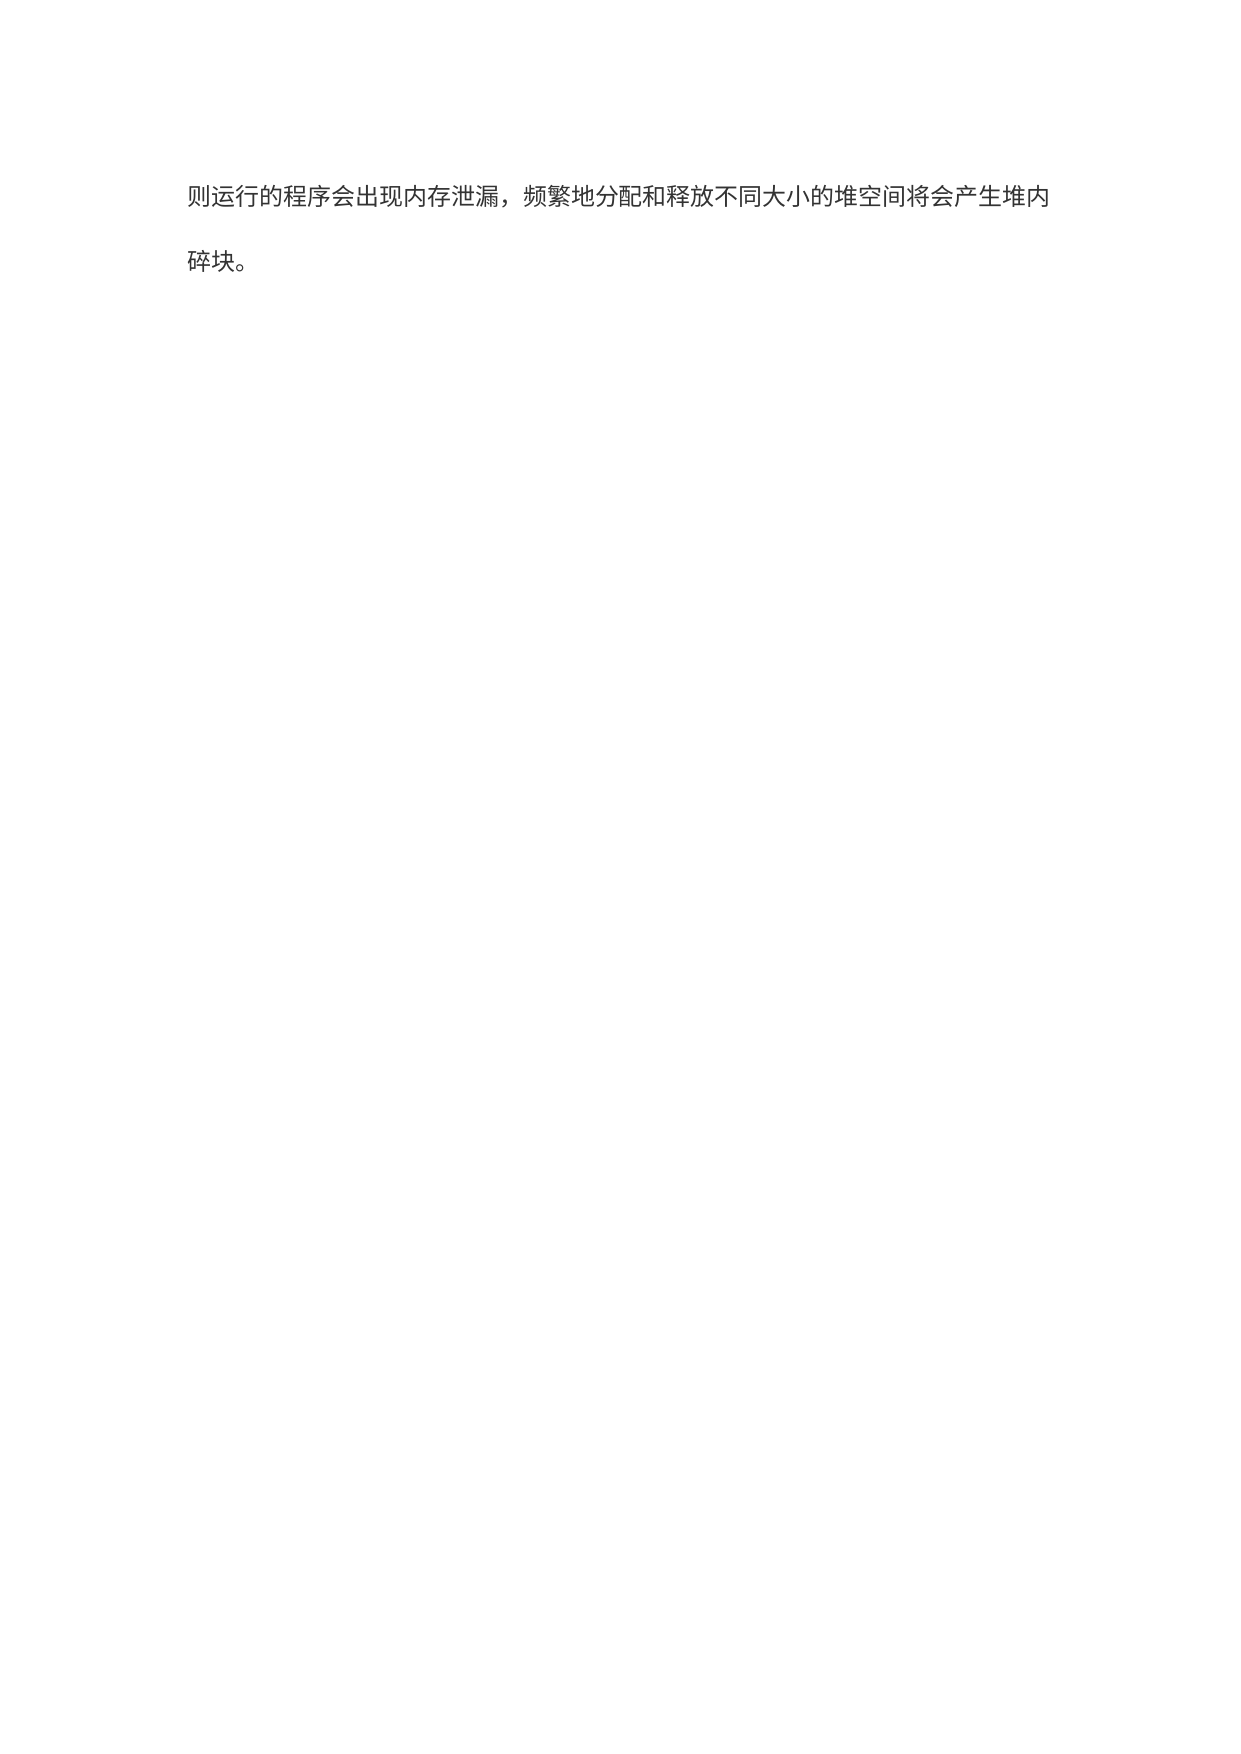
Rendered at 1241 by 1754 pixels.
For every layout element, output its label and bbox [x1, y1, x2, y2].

text [187, 162, 1053, 292]
